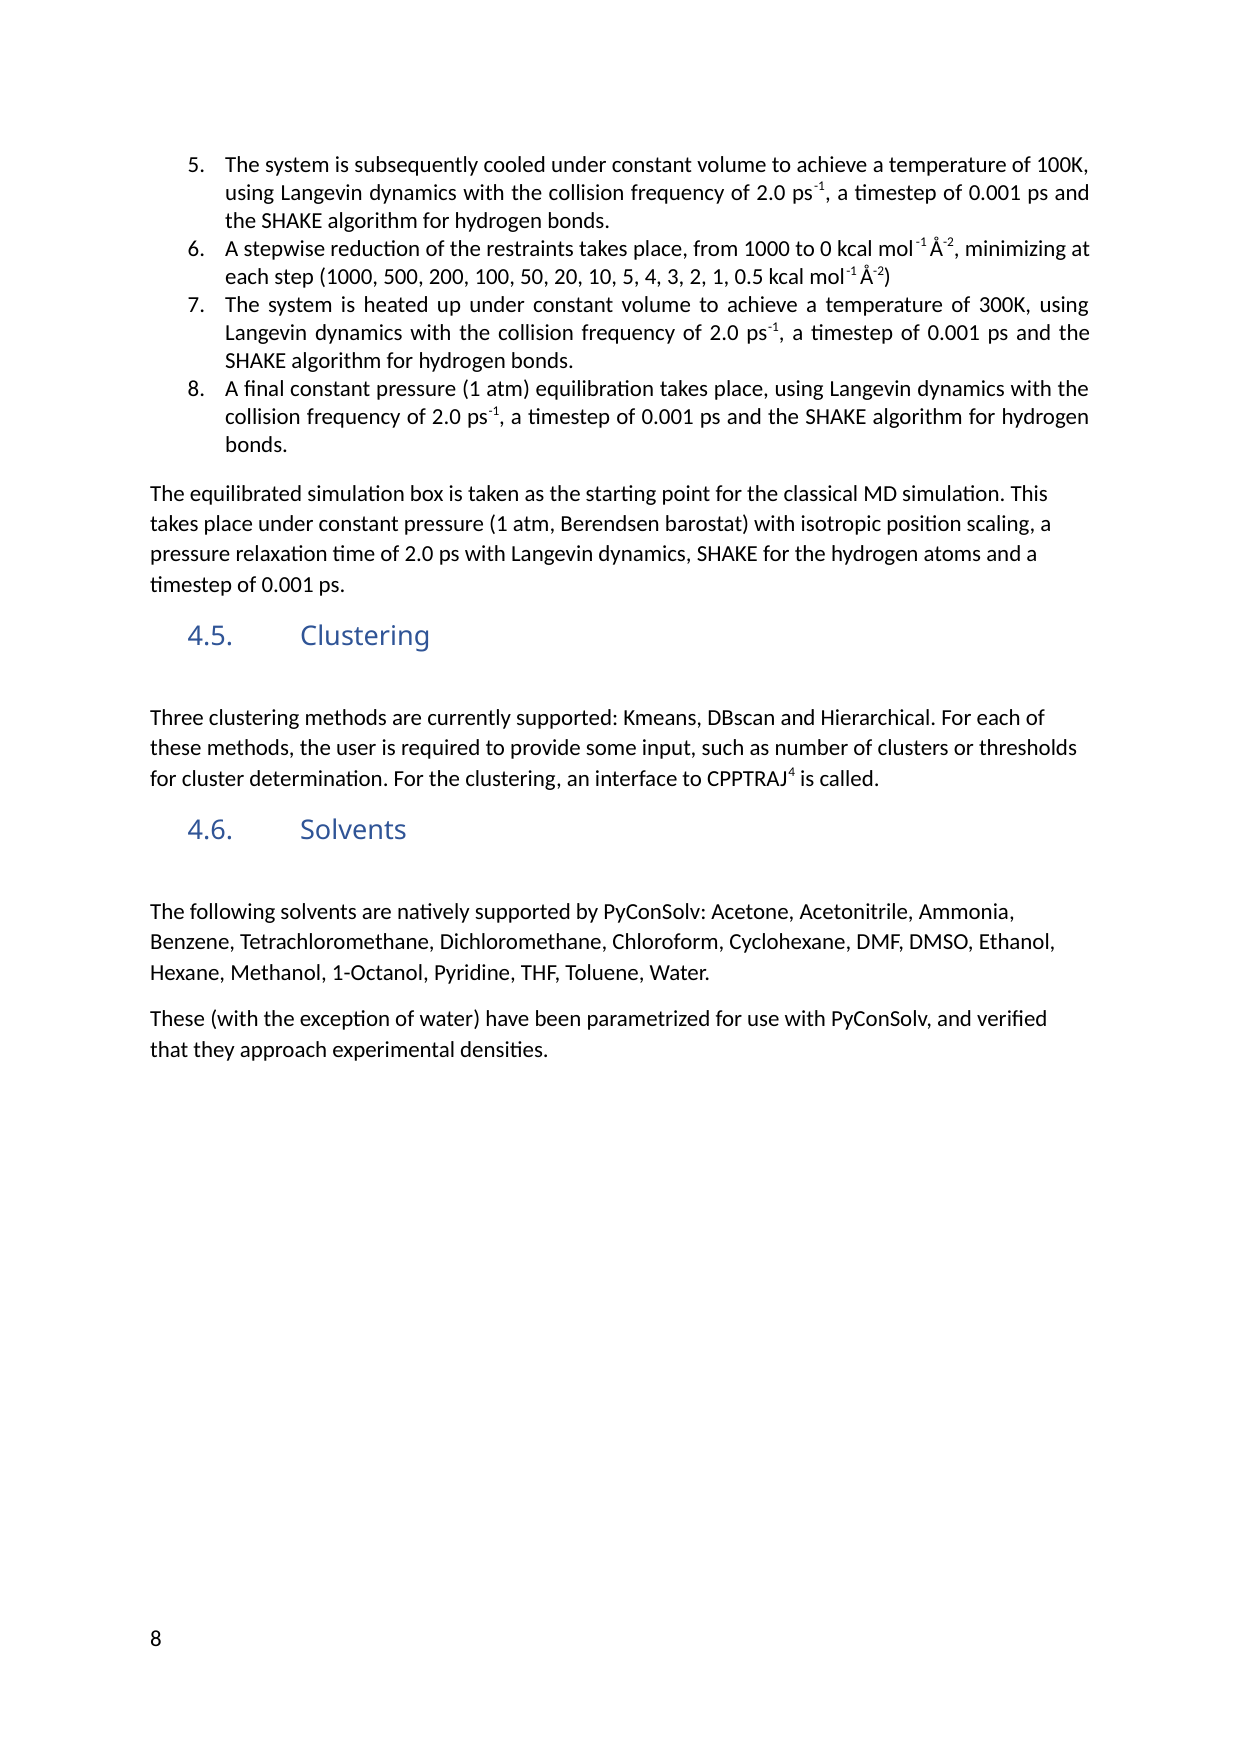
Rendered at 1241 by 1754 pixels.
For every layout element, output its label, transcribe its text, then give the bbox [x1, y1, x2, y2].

list A final constant pressure (1 atm) equilibration takes place, using Langevin dynamics with the collision frequency of 2.0 ps-1, a timestep of 0.001 ps and the SHAKE algorithm for hydrogen bonds. [187, 374, 1090, 458]
list A stepwise reduction of the restraints takes place, from 1000 to 0 kcal mol-1 Å-2, minimizing at each step (1000, 500, 200, 100, 50, 20, 10, 5, 4, 3, 2, 1, 0.5 kcal mol-1 Å-2) [187, 234, 1090, 290]
subtitle Solvents [187, 811, 1090, 847]
text Three clustering methods are currently supported: Kmeans, DBscan and Hierarchical. For each of these methods, the user is required to provide some input, such as number of clusters or thresholds for cluster determination. For the clustering, an interface to CPPTRAJ4 is called. [150, 703, 1090, 792]
subtitle Clustering [187, 617, 1090, 653]
text These (with the exception of water) have been parametrized for use with PyConSolv, and verified that they approach experimental densities. [150, 1004, 1090, 1063]
list The system is heated up under constant volume to achieve a temperature of 300K, using Langevin dynamics with the collision frequency of 2.0 ps-1, a timestep of 0.001 ps and the SHAKE algorithm for hydrogen bonds. [187, 290, 1090, 374]
text The following solvents are natively supported by PyConSolv: Acetone, Acetonitrile, Ammonia, Benzene, Tetrachloromethane, Dichloromethane, Chloroform, Cyclohexane, DMF, DMSO, Ethanol, Hexane, Methanol, 1-Octanol, Pyridine, THF, Toluene, Water. [150, 897, 1090, 986]
text The equilibrated simulation box is taken as the starting point for the classical MD simulation. This takes place under constant pressure (1 atm, Berendsen barostat) with isotropic position scaling, a pressure relaxation time of 2.0 ps with Langevin dynamics, SHAKE for the hydrogen atoms and a timestep of 0.001 ps. [150, 479, 1090, 598]
list The system is subsequently cooled under constant volume to achieve a temperature of 100K, using Langevin dynamics with the collision frequency of 2.0 ps-1, a timestep of 0.001 ps and the SHAKE algorithm for hydrogen bonds. [187, 150, 1090, 234]
